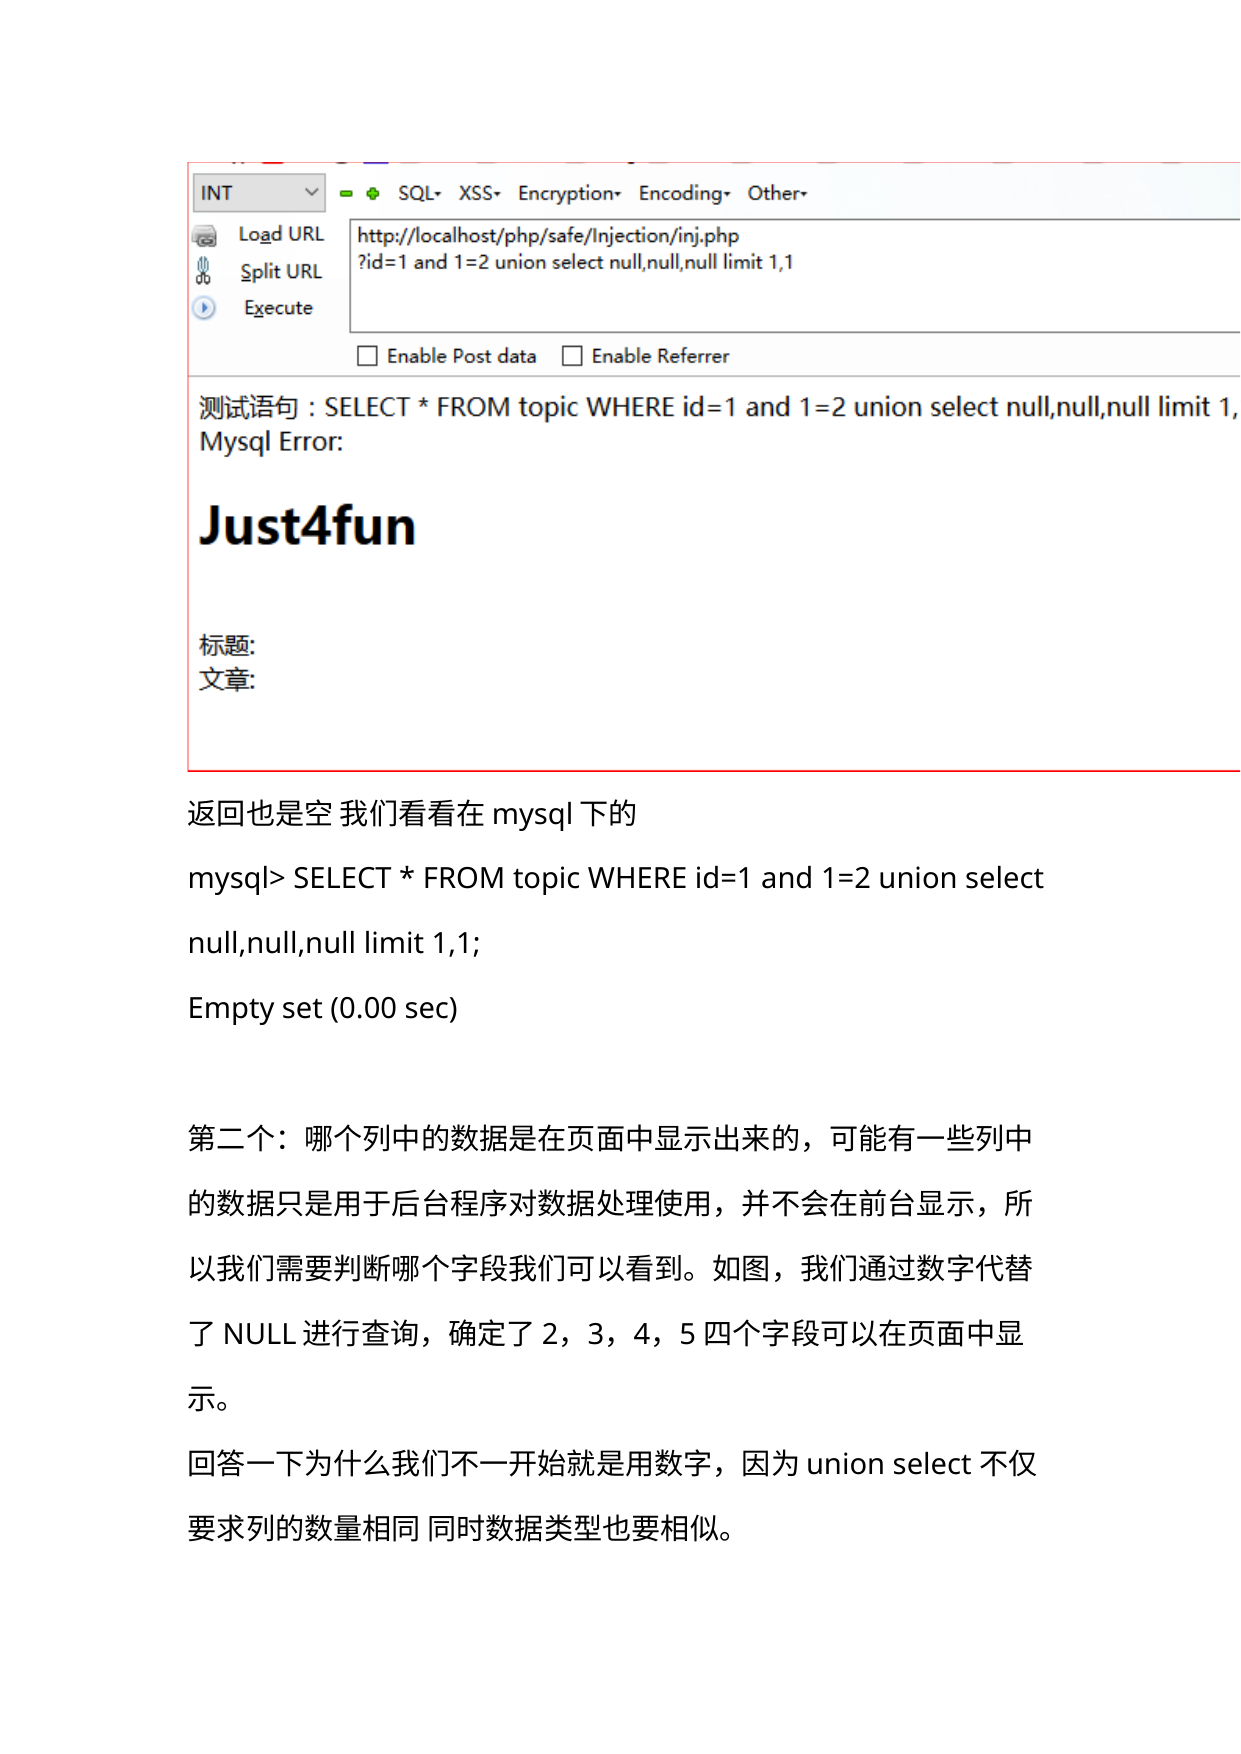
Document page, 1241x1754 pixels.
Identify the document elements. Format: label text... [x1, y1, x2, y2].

text mysql> SELECT * FROM topic WHERE id=1 and 1=2 union select null,null,null limit 1,1; Empty set (0.00 sec) [187, 844, 1053, 1039]
picture [187, 162, 1241, 772]
text 返回也是空 我们看看在mysql下的 [187, 779, 1053, 844]
text 第二个：哪个列中的数据是在页面中显示出来的，可能有一些列中的数据只是用于后台程序对数据处理使用，并不会在前台显示，所以我们需要判断哪个字段我们可以看到。如图，我们通过数字代替了NULL进行查询，确定了2，3，4，5 四个字段可以在页面中显示。 回答一下为什么我们不一开始就是用数字，因为union select 不仅要求列的数量相同 同时数据类型也要相似。 [187, 1104, 1053, 1559]
